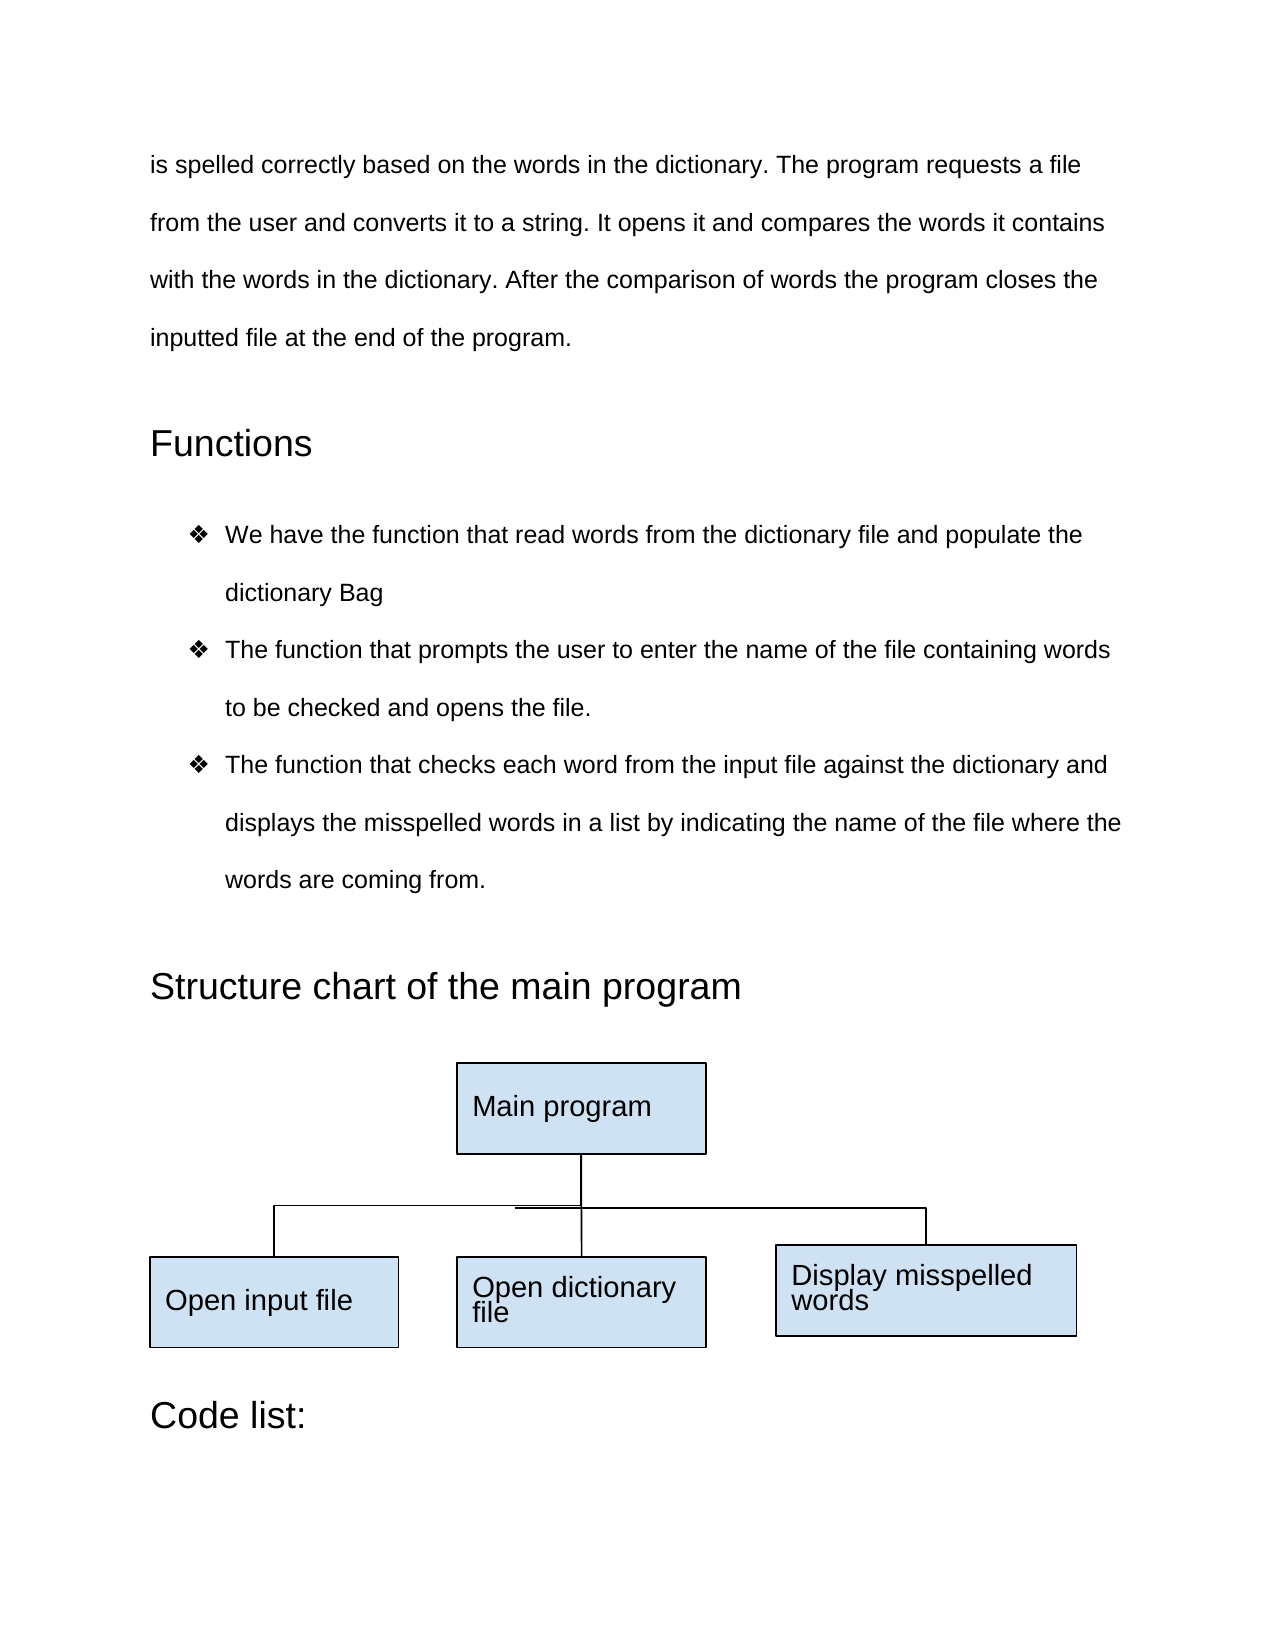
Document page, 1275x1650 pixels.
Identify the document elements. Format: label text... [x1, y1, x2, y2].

list The function that prompts the user to enter the name of the file containing words to be checked and opens the file. [187, 635, 1125, 722]
subtitle Functions [150, 422, 1125, 465]
subtitle Structure chart of the main program [150, 964, 1125, 1008]
subtitle Code list: [150, 1393, 1125, 1436]
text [150, 150, 1125, 351]
list The function that checks each word from the input file against the dictionary and displays the misspelled words in a list by indicating the name of the file where the words are coming from. [187, 750, 1125, 894]
list We have the function that read words from the dictionary file and populate the dictionary Bag [187, 520, 1125, 607]
